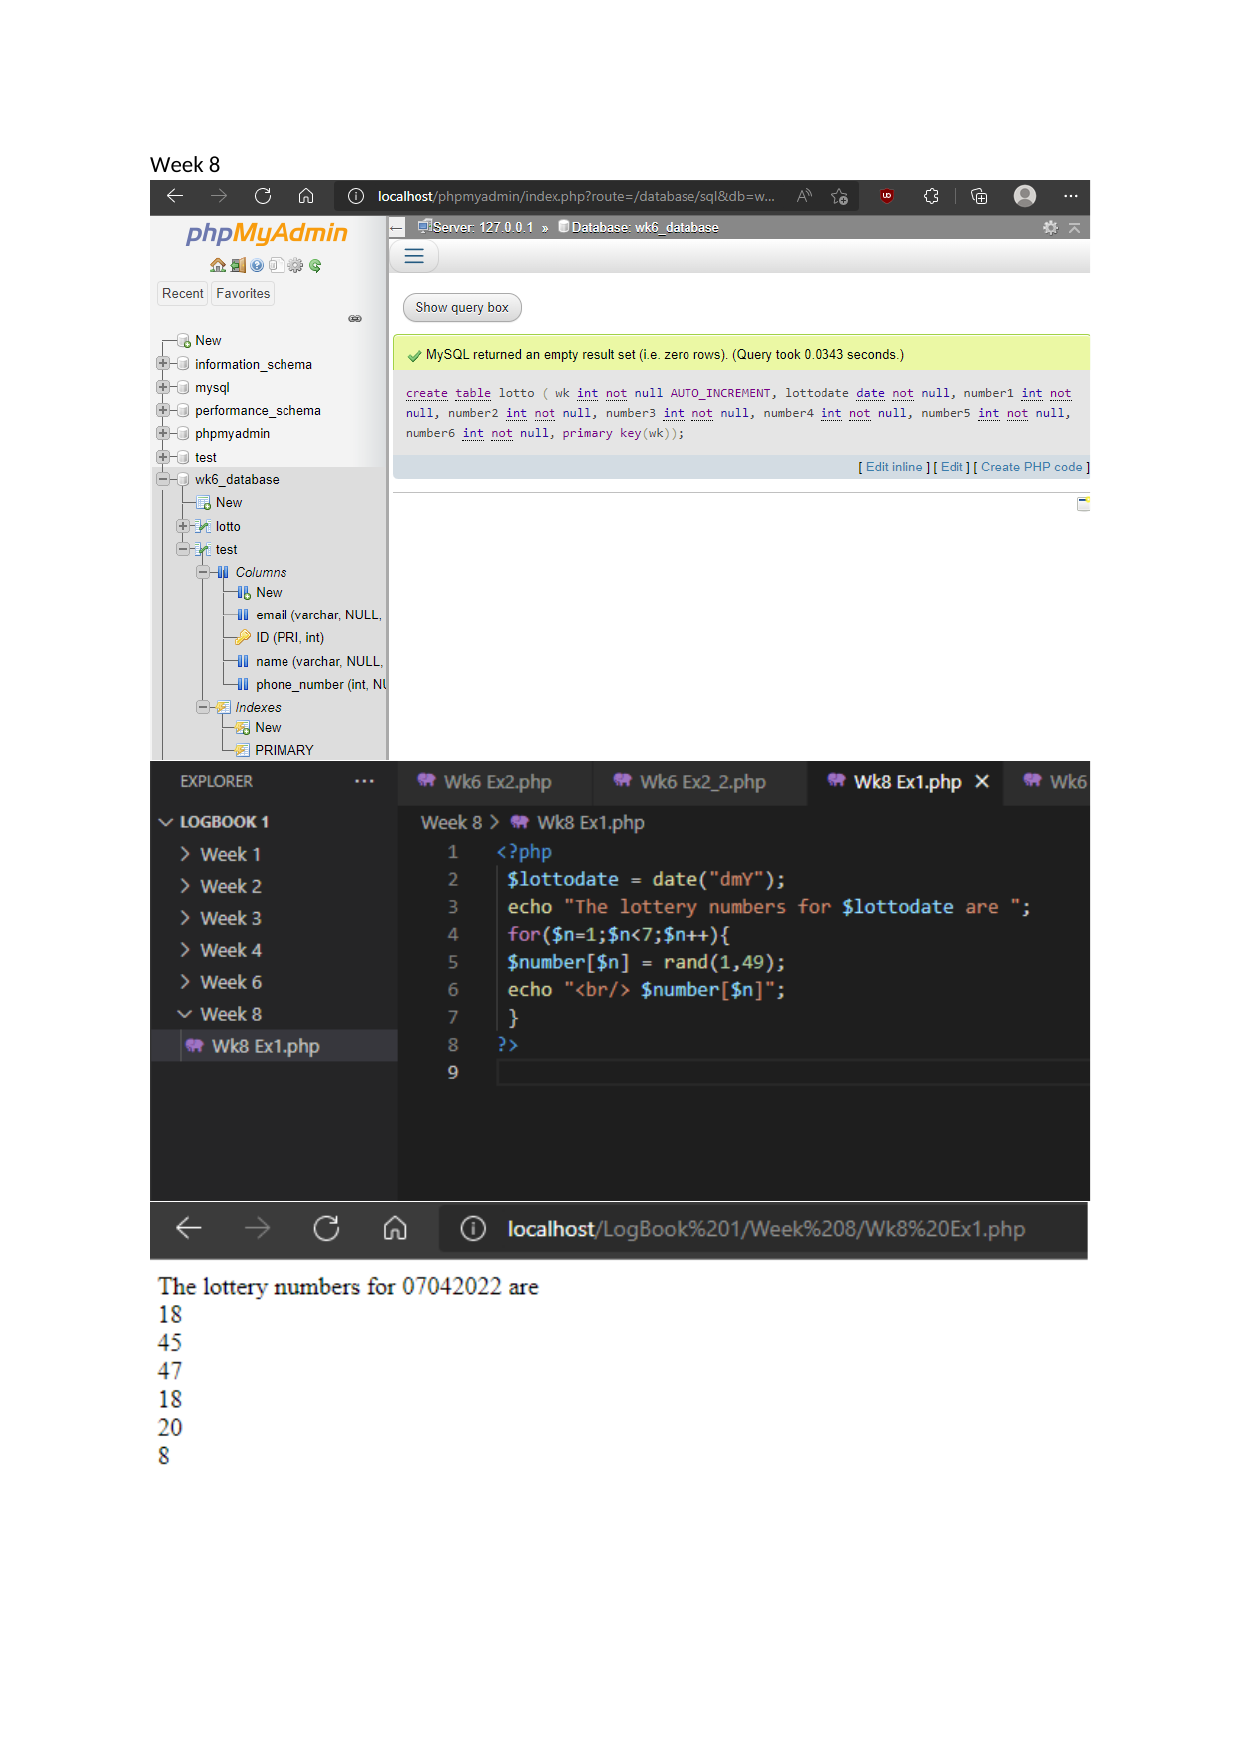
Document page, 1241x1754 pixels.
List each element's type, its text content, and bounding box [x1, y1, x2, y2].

picture [150, 180, 1091, 760]
picture [150, 761, 1091, 1201]
text Week 8 [150, 150, 1090, 178]
picture [150, 1202, 1088, 1502]
